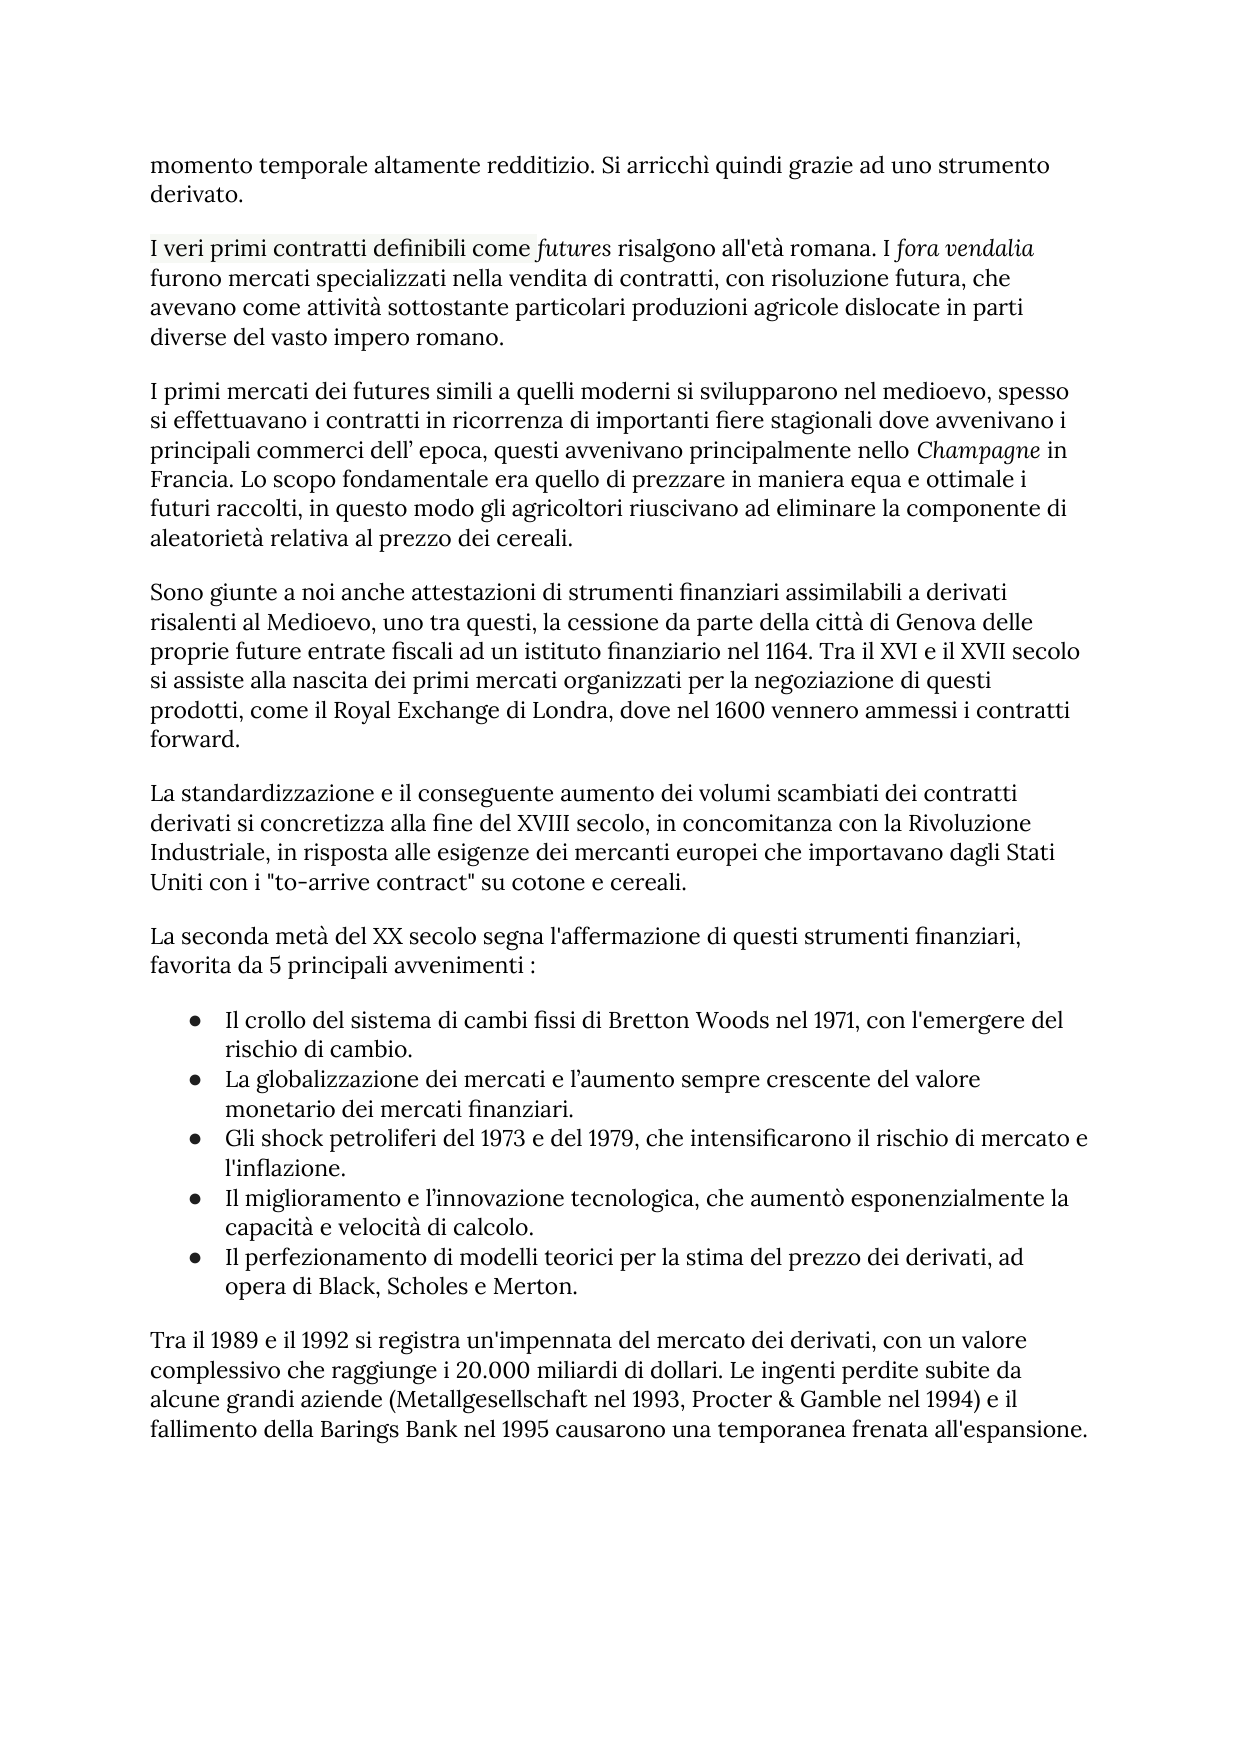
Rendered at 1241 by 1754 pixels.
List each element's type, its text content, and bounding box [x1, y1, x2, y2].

text Tra il 1989 e il 1992 si registra un'impennata del mercato dei derivati, con un valore complessivo che raggiunge i 20.000 miliardi di dollari. Le ingenti perdite subite da alcune grandi aziende (Metallgesellschaft nel 1993, Procter & Gamble nel 1994) e il fallimento della Barings Bank nel 1995 causarono una temporanea frenata all'espansione. [150, 1326, 1090, 1443]
list Il crollo del sistema di cambi fissi di Bretton Woods nel 1971, con l'emergere del rischio di cambio. [187, 1005, 1090, 1064]
text I primi mercati dei futures simili a quelli moderni si svilupparono nel medioevo, spesso si effettuavano i contratti in ricorrenza di importanti fiere stagionali dove avvenivano i principali commerci dell’ epoca, questi avvenivano principalmente nello Champagne in Francia. Lo scopo fondamentale era quello di prezzare in maniera equa e ottimale i futuri raccolti, in questo modo gli agricoltori riuscivano ad eliminare la componente di aleatorietà relativa al prezzo dei cereali. [150, 376, 1090, 552]
text La standardizzazione e il conseguente aumento dei volumi scambiati dei contratti derivati si concretizza alla fine del XVIII secolo, in concomitanza con la Rivoluzione Industriale, in risposta alle esigenze dei mercanti europei che importavano dagli Stati Uniti con i "to-arrive contract" su cotone e cereali. [150, 779, 1090, 896]
list Il perfezionamento di modelli teorici per la stima del prezzo dei derivati, ad opera di Black, Scholes e Merton. [187, 1242, 1090, 1301]
list Gli shock petroliferi del 1973 e del 1979, che intensificarono il rischio di mercato e l'inflazione. [187, 1123, 1090, 1182]
text I veri primi contratti definibili come futures risalgono all'età romana. I fora vendalia furono mercati specializzati nella vendita di contratti, con risoluzione futura, che avevano come attività sottostante particolari produzioni agricole dislocate in parti diverse del vasto impero romano. [150, 234, 1090, 351]
list Il miglioramento e l’innovazione tecnologica, che aumentò esponenzialmente la capacità e velocità di calcolo. [187, 1182, 1090, 1242]
text Sono giunte a noi anche attestazioni di strumenti finanziari assimilabili a derivati risalenti al Medioevo, uno tra questi, la cessione da parte della città di Genova delle proprie future entrate fiscali ad un istituto finanziario nel 1164. Tra il XVI e il XVII secolo si assiste alla nascita dei primi mercati organizzati per la negoziazione di questi prodotti, come il Royal Exchange di Londra, dove nel 1600 vennero ammessi i contratti forward. [150, 577, 1090, 754]
text La seconda metà del XX secolo segna l'affermazione di questi strumenti finanziari, favorita da 5 principali avvenimenti : [150, 921, 1090, 980]
list La globalizzazione dei mercati e l’aumento sempre crescente del valore monetario dei mercati finanziari. [187, 1064, 1090, 1123]
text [150, 150, 1090, 209]
